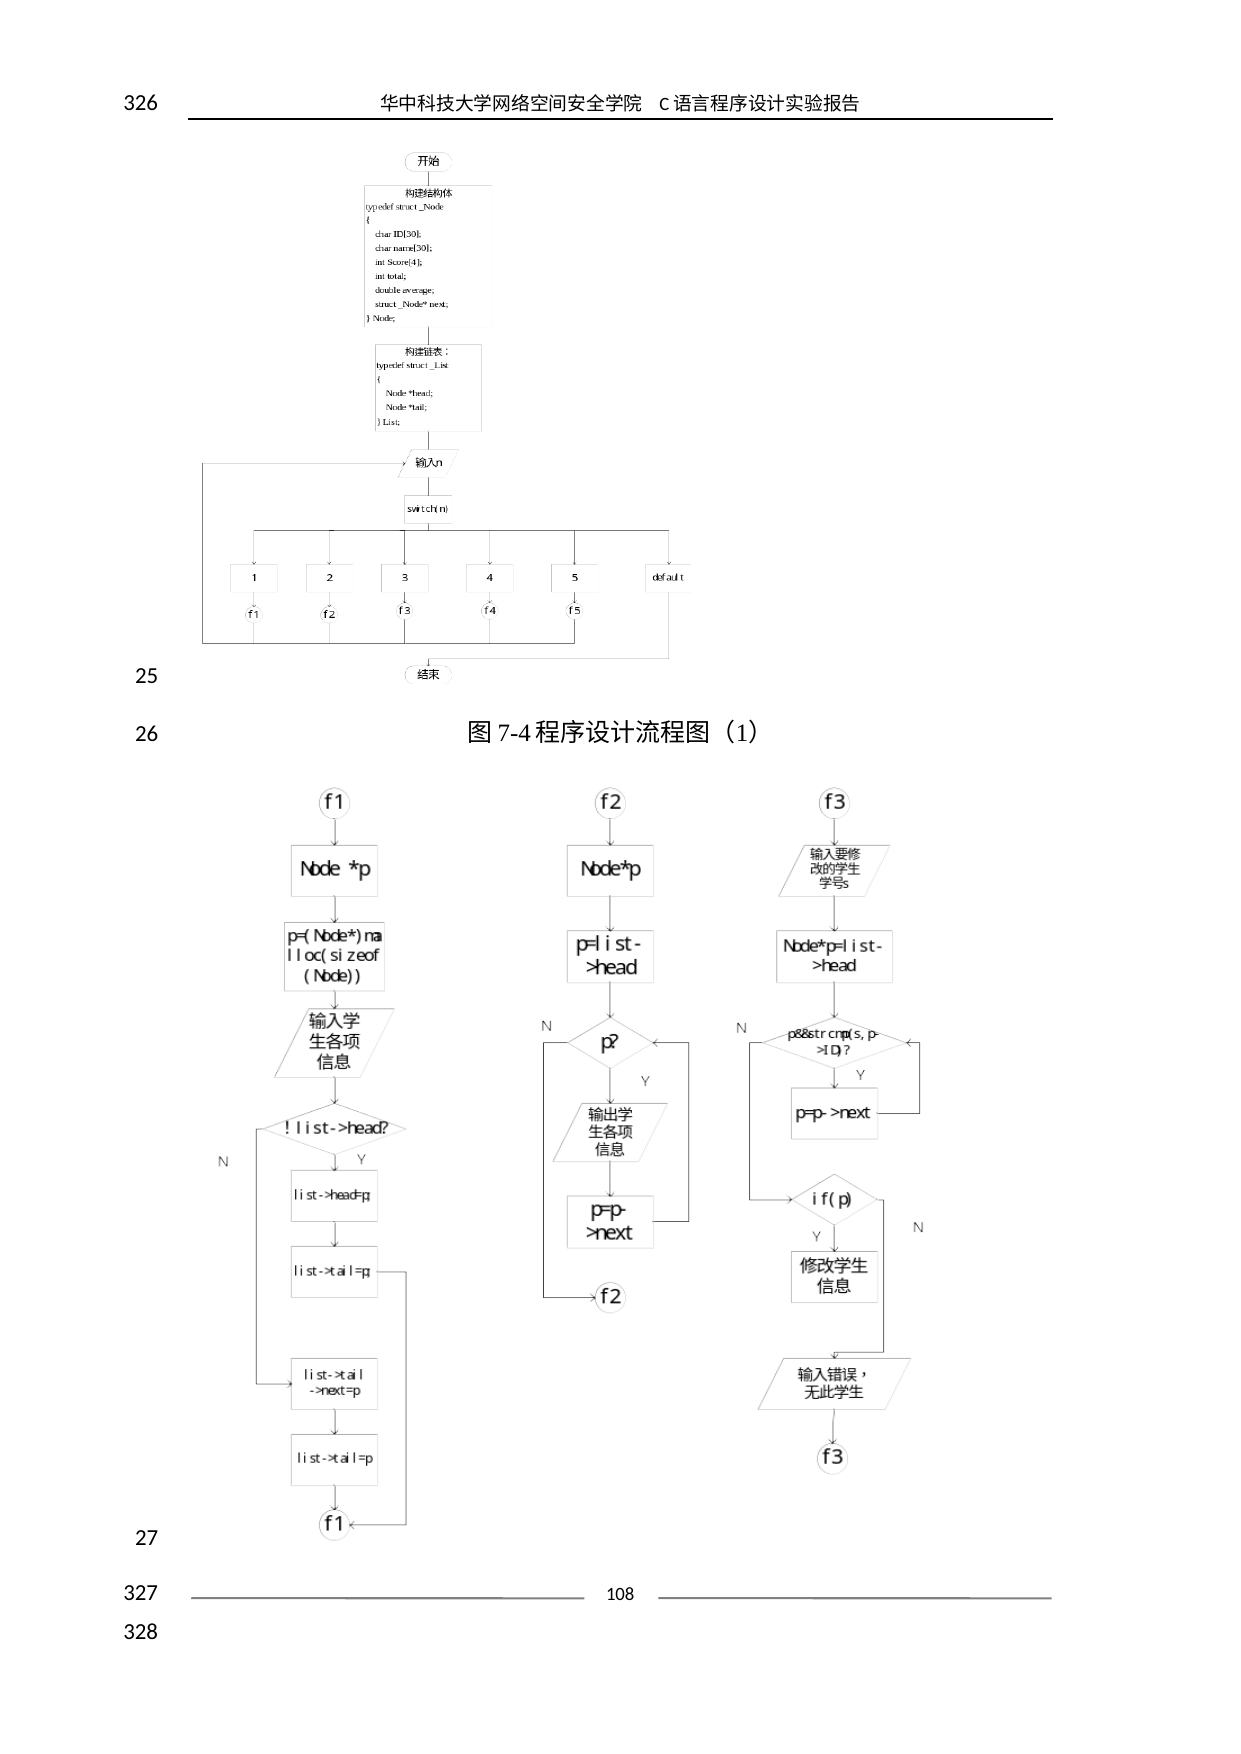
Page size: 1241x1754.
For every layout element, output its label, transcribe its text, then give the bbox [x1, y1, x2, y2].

text 图7-4程序设计流程图（1） [187, 698, 1053, 763]
